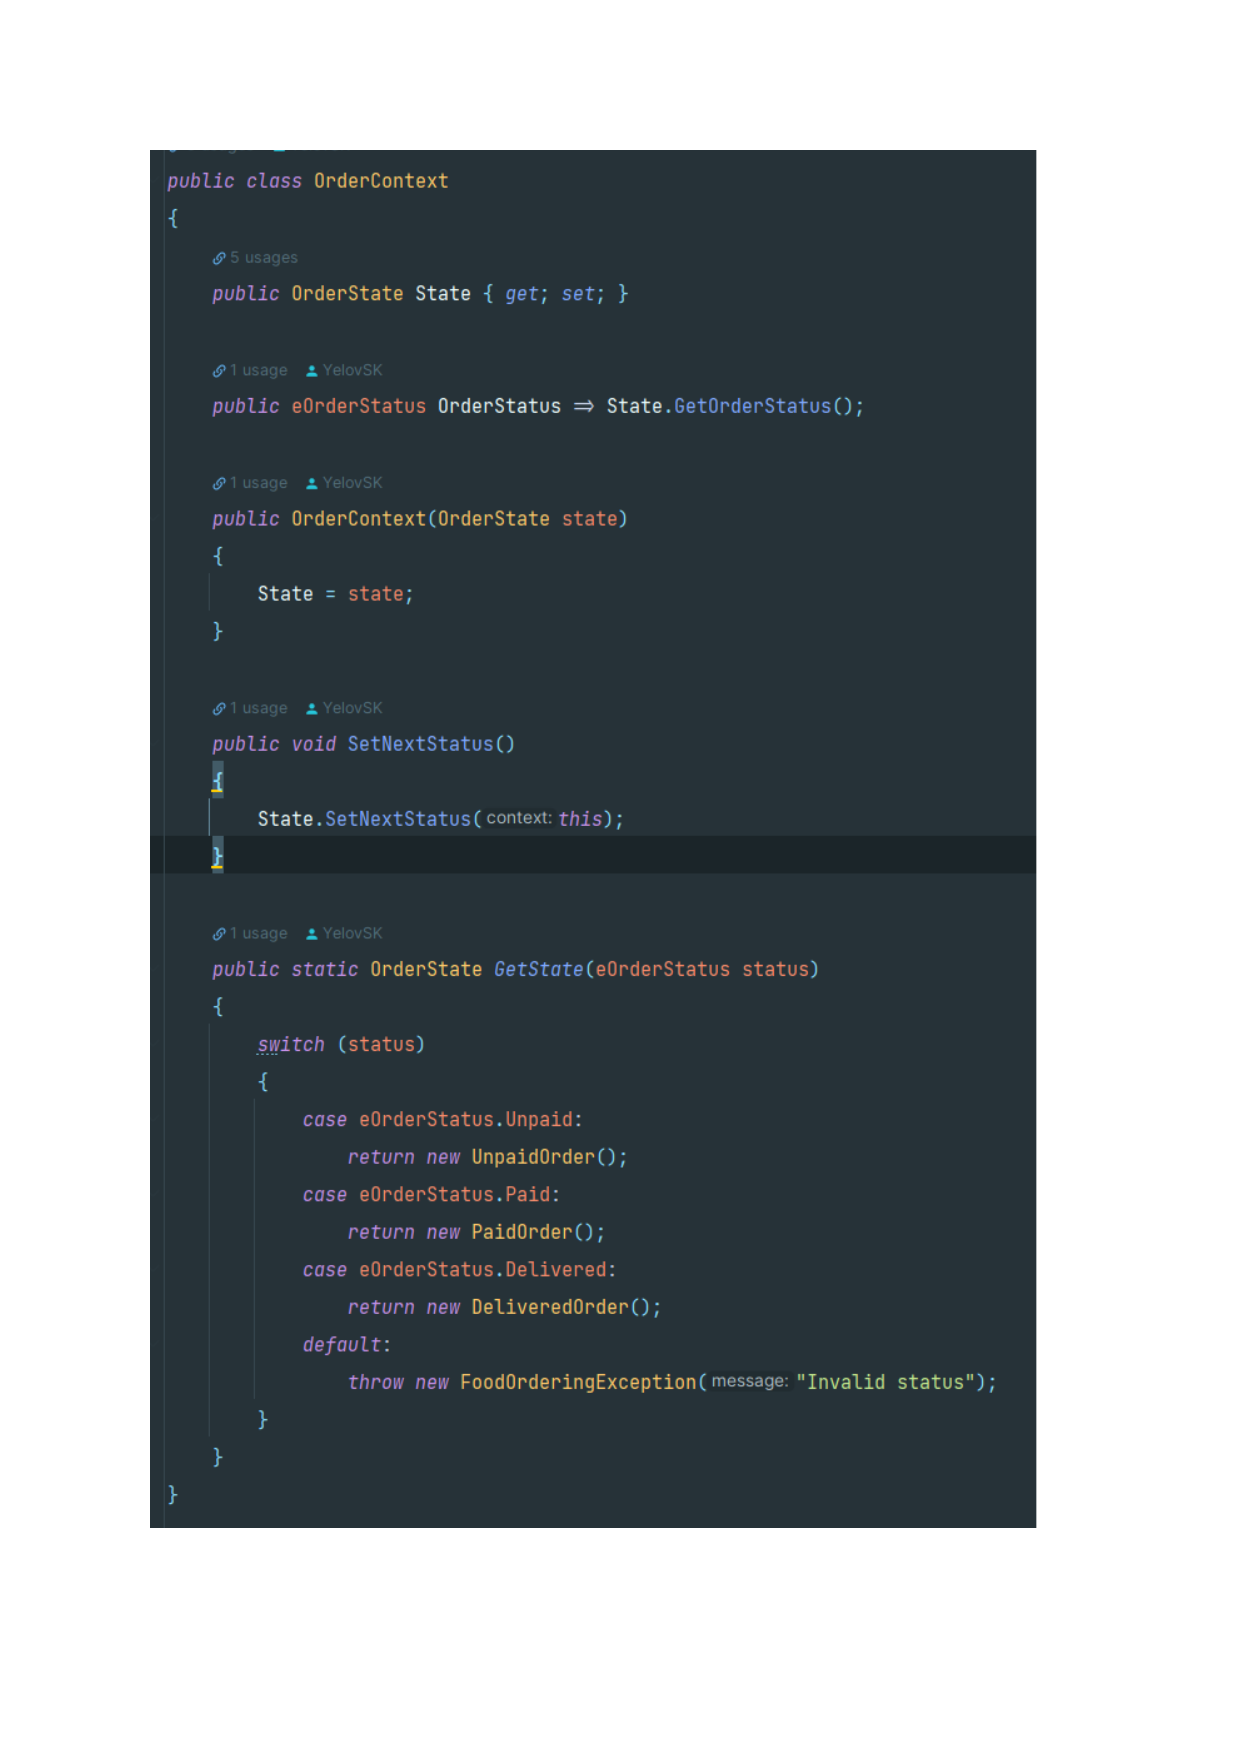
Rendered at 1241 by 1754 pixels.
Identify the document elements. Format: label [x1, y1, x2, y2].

picture [150, 150, 1037, 1528]
